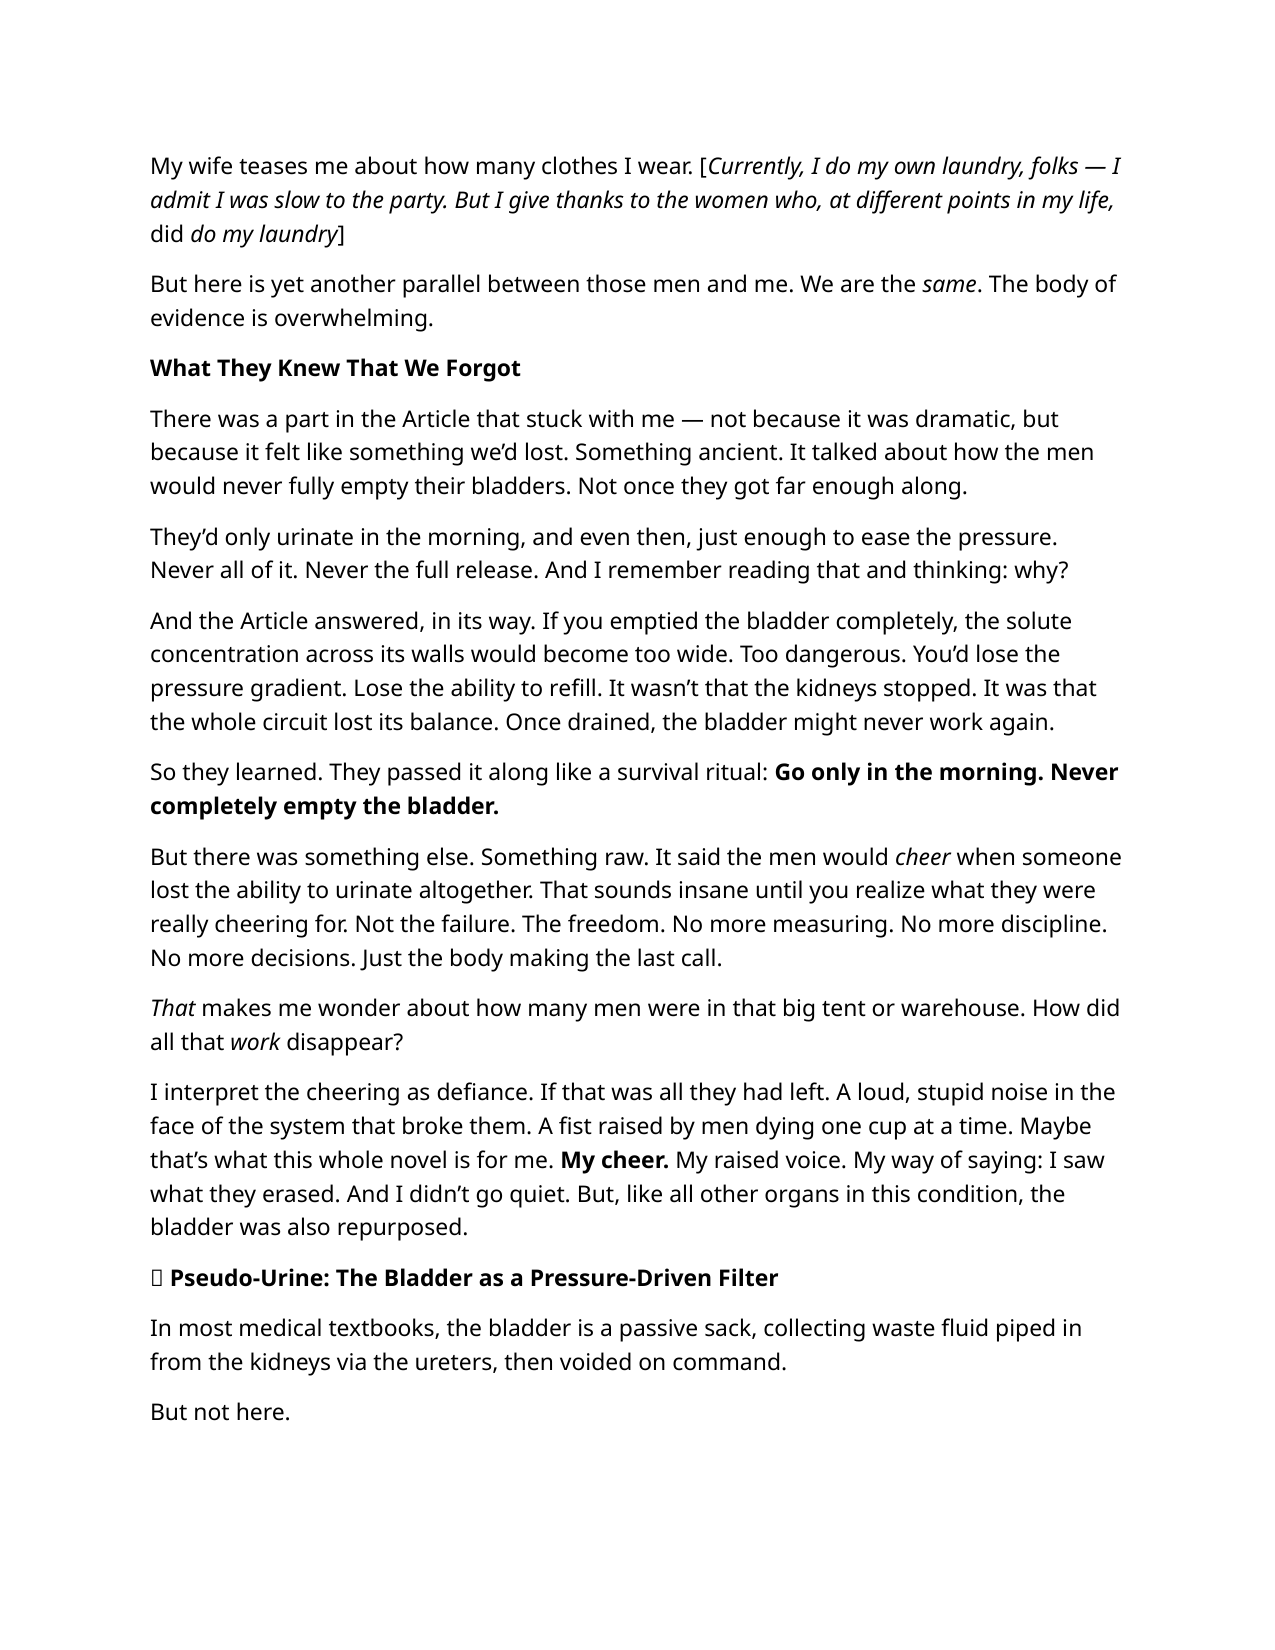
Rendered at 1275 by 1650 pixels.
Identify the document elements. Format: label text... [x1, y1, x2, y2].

text There was a part in the Article that stuck with me — not because it was dramatic, but because it felt like something we’d lost. Something ancient. It talked about how the men would never fully empty their bladders. Not once they got far enough along. [150, 402, 1125, 501]
text My wife teases me about how many clothes I wear. [Currently, I do my own laundry, folks — I admit I was slow to the party. But I give thanks to the women who, at different points in my life, did do my laundry] [150, 150, 1125, 249]
text 💥 Pseudo-Urine: The Bladder as a Pressure-Driven Filter [150, 1262, 1125, 1293]
text They’d only urinate in the morning, and even then, just enough to ease the pressure. Never all of it. Never the full release. And I remember reading that and thinking: why? [150, 520, 1125, 585]
text But not here. [150, 1396, 1125, 1427]
text I interpret the cheering as defiance. If that was all they had left. A loud, stupid noise in the face of the system that broke them. A fist raised by men dying one cup at a time. Maybe that’s what this whole novel is for me. My cheer. My raised voice. My way of saying: I saw what they erased. And I didn’t go quiet. But, like all other organs in this condition, the bladder was also repurposed. [150, 1076, 1125, 1242]
text But there was something else. Something raw. It said the men would cheer when someone lost the ability to urinate altogether. That sounds insane until you realize what they were really cheering for. Not the failure. The freedom. No more measuring. No more discipline. No more decisions. Just the body making the last call. [150, 840, 1125, 973]
text That makes me wonder about how many men were in that big tent or warehouse. How did all that work disappear? [150, 992, 1125, 1057]
text What They Knew That We Forgot [150, 352, 1125, 383]
text In most medical textbooks, the bladder is a passive sack, collecting waste fluid piped in from the kidneys via the ureters, then voided on command. [150, 1312, 1125, 1377]
text And the Article answered, in its way. If you emptied the bladder completely, the solute concentration across its walls would become too wide. Too dangerous. You’d lose the pressure gradient. Lose the ability to refill. It wasn’t that the kidneys stopped. It was that the whole circuit lost its balance. Once drained, the bladder might never work again. [150, 604, 1125, 737]
text But here is yet another parallel between those men and me. We are the same. The body of evidence is overwhelming. [150, 268, 1125, 333]
text So they learned. They passed it along like a survival ritual: Go only in the morning. Never completely empty the bladder. [150, 756, 1125, 821]
